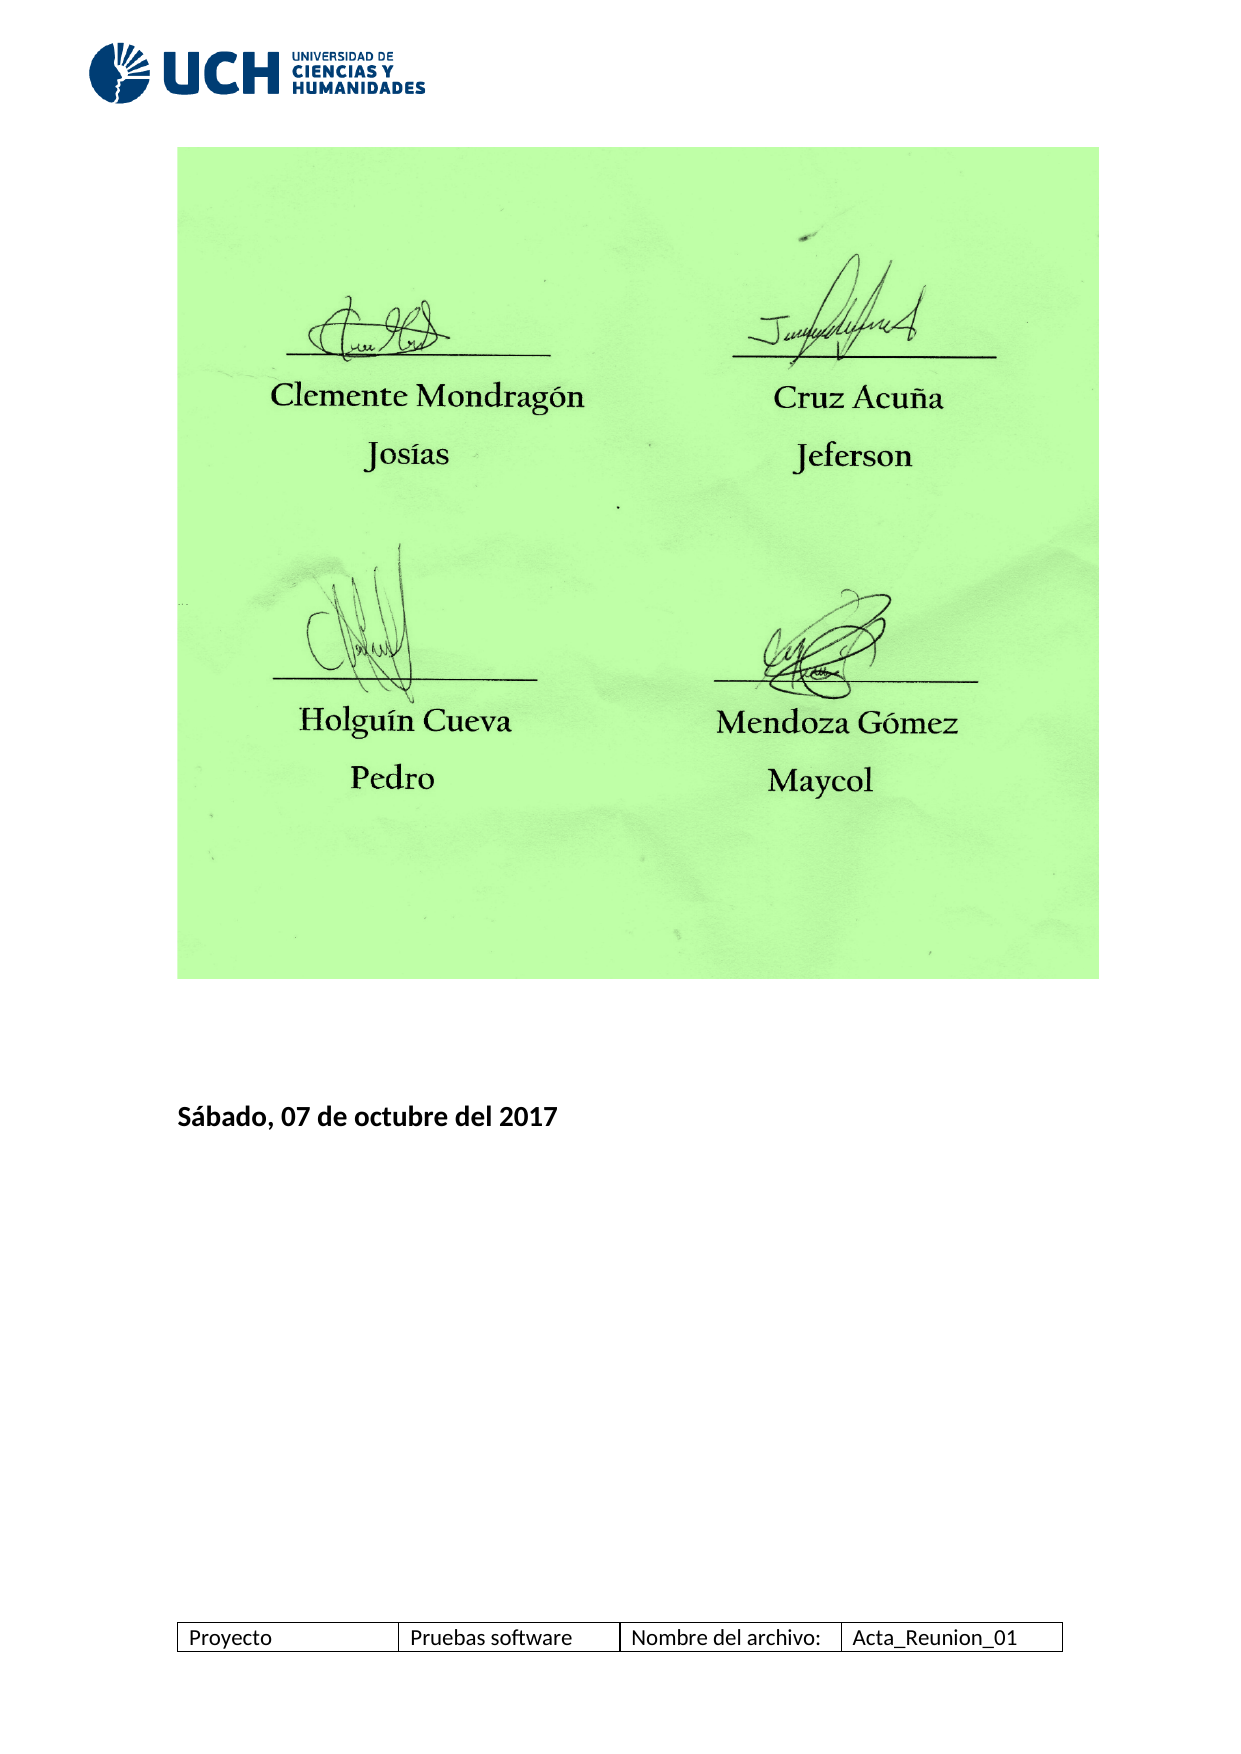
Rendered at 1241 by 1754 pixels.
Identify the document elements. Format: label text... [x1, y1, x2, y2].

text Sábado, 07 de octubre del 2017 [177, 1098, 1063, 1134]
picture [83, 33, 437, 109]
